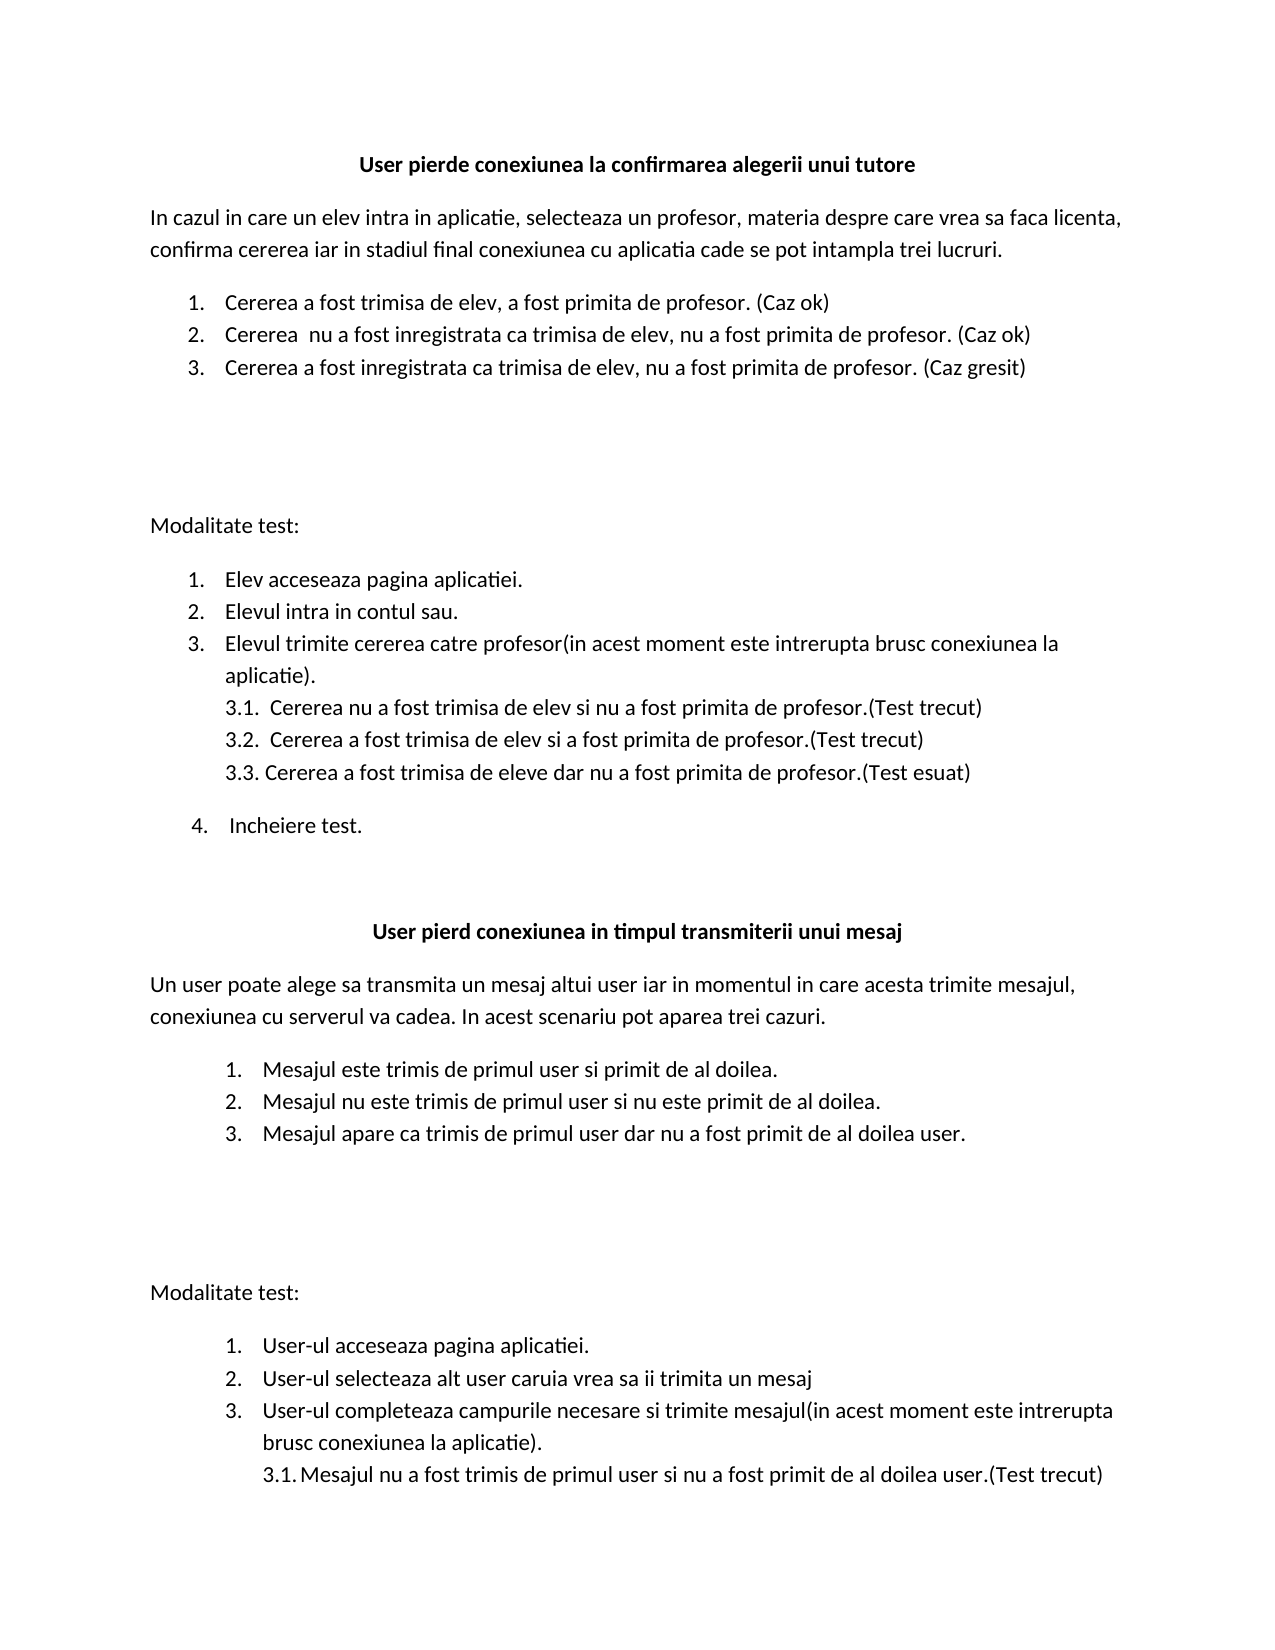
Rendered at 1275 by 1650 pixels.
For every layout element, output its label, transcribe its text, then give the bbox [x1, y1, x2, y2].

list Mesajul este trimis de primul user si primit de al doilea. [225, 1055, 1125, 1083]
list Mesajul nu este trimis de primul user si nu este primit de al doilea. [225, 1087, 1125, 1115]
list User-ul acceseaza pagina aplicatiei. [225, 1332, 1125, 1359]
list Cererea nu a fost inregistrata ca trimisa de elev, nu a fost primita de profesor. (Caz ok) [187, 320, 1125, 348]
text User pierd conexiunea in timpul transmiterii unui mesaj [150, 917, 1125, 945]
text 4. Incheiere test. [150, 811, 1125, 839]
list Mesajul nu a fost trimis de primul user si nu a fost primit de al doilea user.(Test trecut) [262, 1460, 1125, 1488]
list 3.3. Cererea a fost trimisa de eleve dar nu a fost primita de profesor.(Test esuat) [225, 758, 1125, 786]
list Cererea a fost trimisa de elev, a fost primita de profesor. (Caz ok) [187, 288, 1125, 316]
text Un user poate alege sa transmita un mesaj altui user iar in momentul in care acesta trimite mesajul, conexiunea cu serverul va cadea. In acest scenariu pot aparea trei cazuri. [150, 970, 1125, 1030]
list Elev acceseaza pagina aplicatiei. [187, 565, 1125, 593]
list Elevul trimite cererea catre profesor(in acest moment este intrerupta brusc conexiunea la aplicatie). [187, 629, 1125, 689]
list Mesajul apare ca trimis de primul user dar nu a fost primit de al doilea user. [225, 1119, 1125, 1147]
text Modalitate test: [150, 512, 1125, 540]
text In cazul in care un elev intra in aplicatie, selecteaza un profesor, materia despre care vrea sa faca licenta, confirma cererea iar in stadiul final conexiunea cu aplicatia cade se pot intampla trei lucruri. [150, 203, 1125, 263]
list 3.2. Cererea a fost trimisa de elev si a fost primita de profesor.(Test trecut) [225, 726, 1125, 754]
text User pierde conexiunea la confirmarea alegerii unui tutore [150, 150, 1125, 178]
list User-ul selecteaza alt user caruia vrea sa ii trimita un mesaj [225, 1364, 1125, 1392]
list Elevul intra in contul sau. [187, 597, 1125, 625]
text Modalitate test: [150, 1278, 1125, 1307]
list 3.1. Cererea nu a fost trimisa de elev si nu a fost primita de profesor.(Test trecut) [225, 693, 1125, 721]
list User-ul completeaza campurile necesare si trimite mesajul(in acest moment este intrerupta brusc conexiunea la aplicatie). [225, 1396, 1125, 1456]
list Cererea a fost inregistrata ca trimisa de elev, nu a fost primita de profesor. (Caz gresit) [187, 353, 1125, 381]
